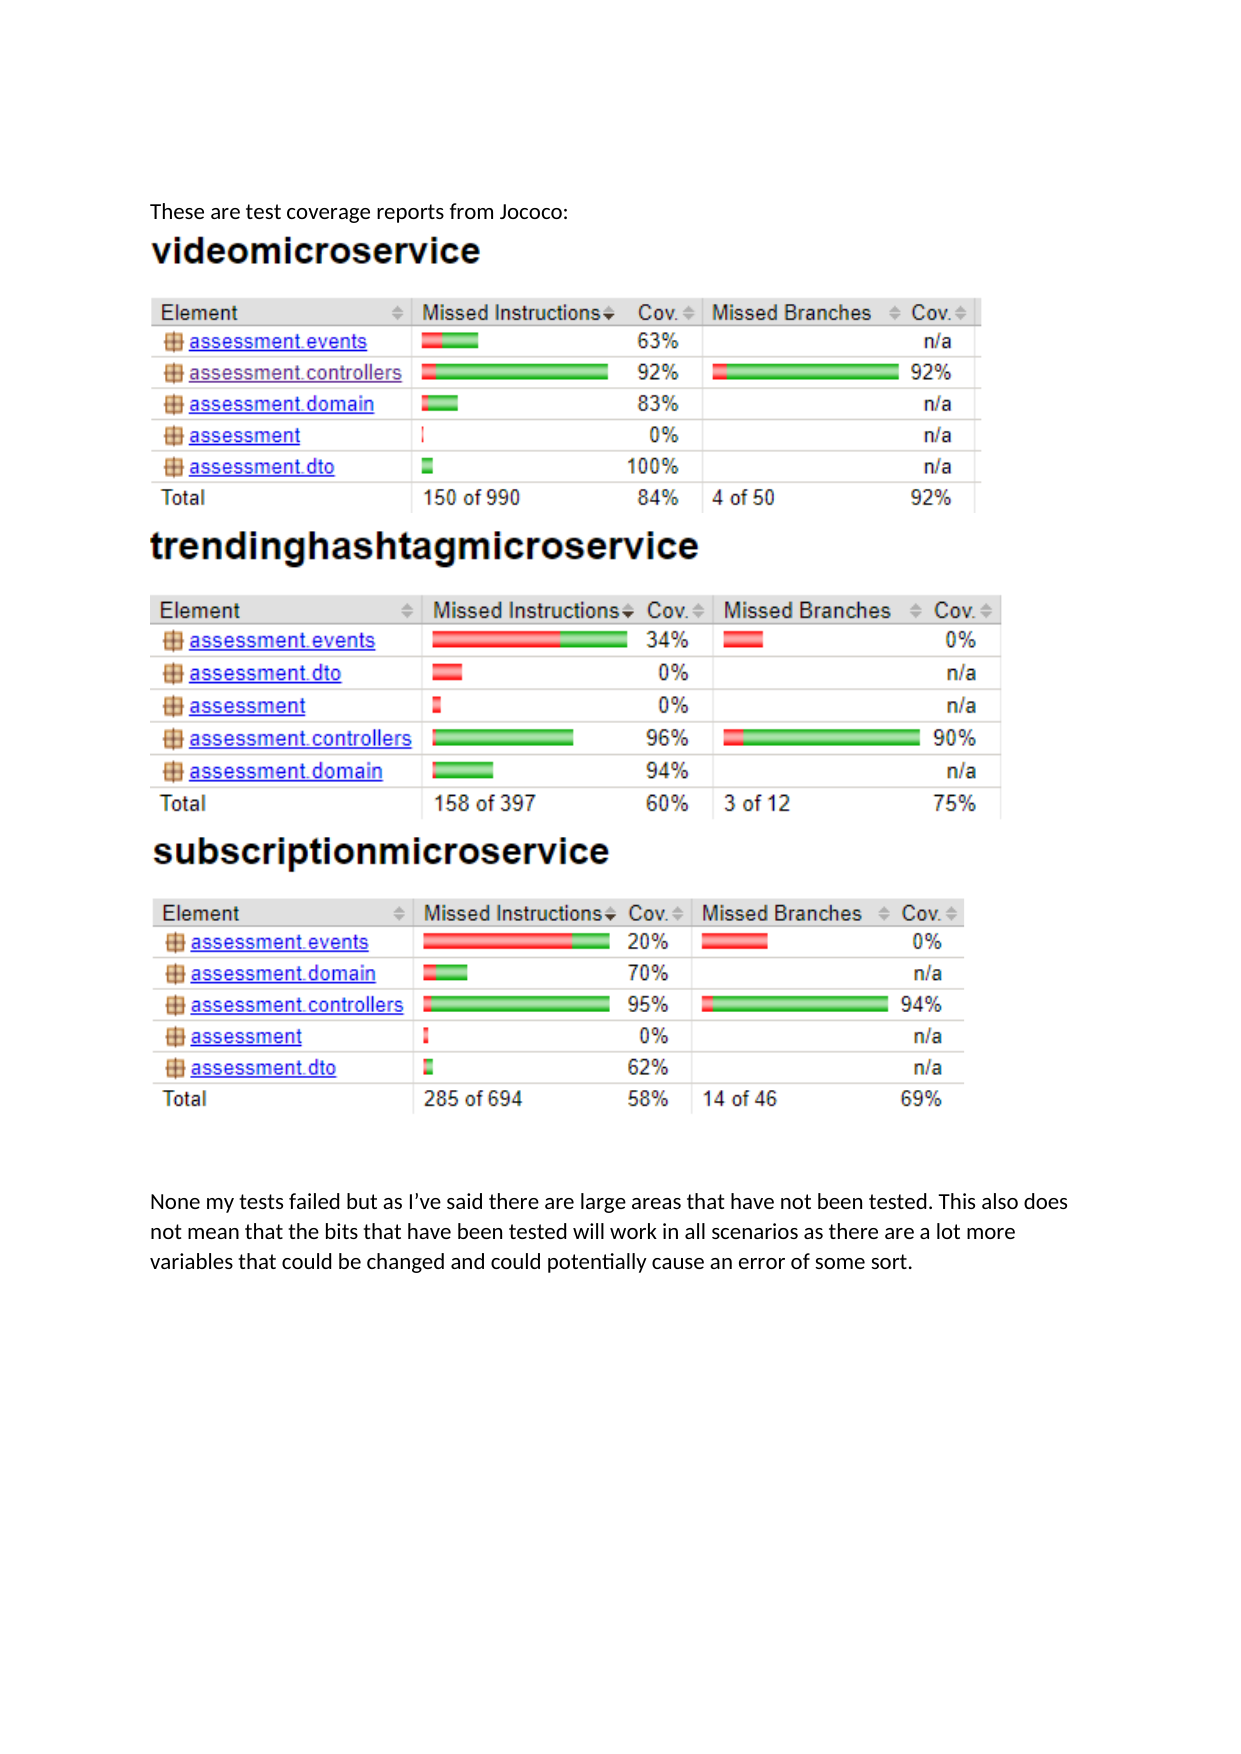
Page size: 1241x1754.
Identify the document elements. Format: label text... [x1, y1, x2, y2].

picture [150, 234, 982, 513]
text None my tests failed but as I’ve said there are large areas that have not been tested. This also does not mean that the bits that have been tested will work in all scenarios as there are a lot more variables that could be changed and could potentially cause an error of some sort. [150, 1187, 1090, 1275]
text These are test coverage reports from Jococo: [150, 197, 1090, 225]
picture [150, 836, 965, 1122]
picture [150, 530, 1002, 826]
